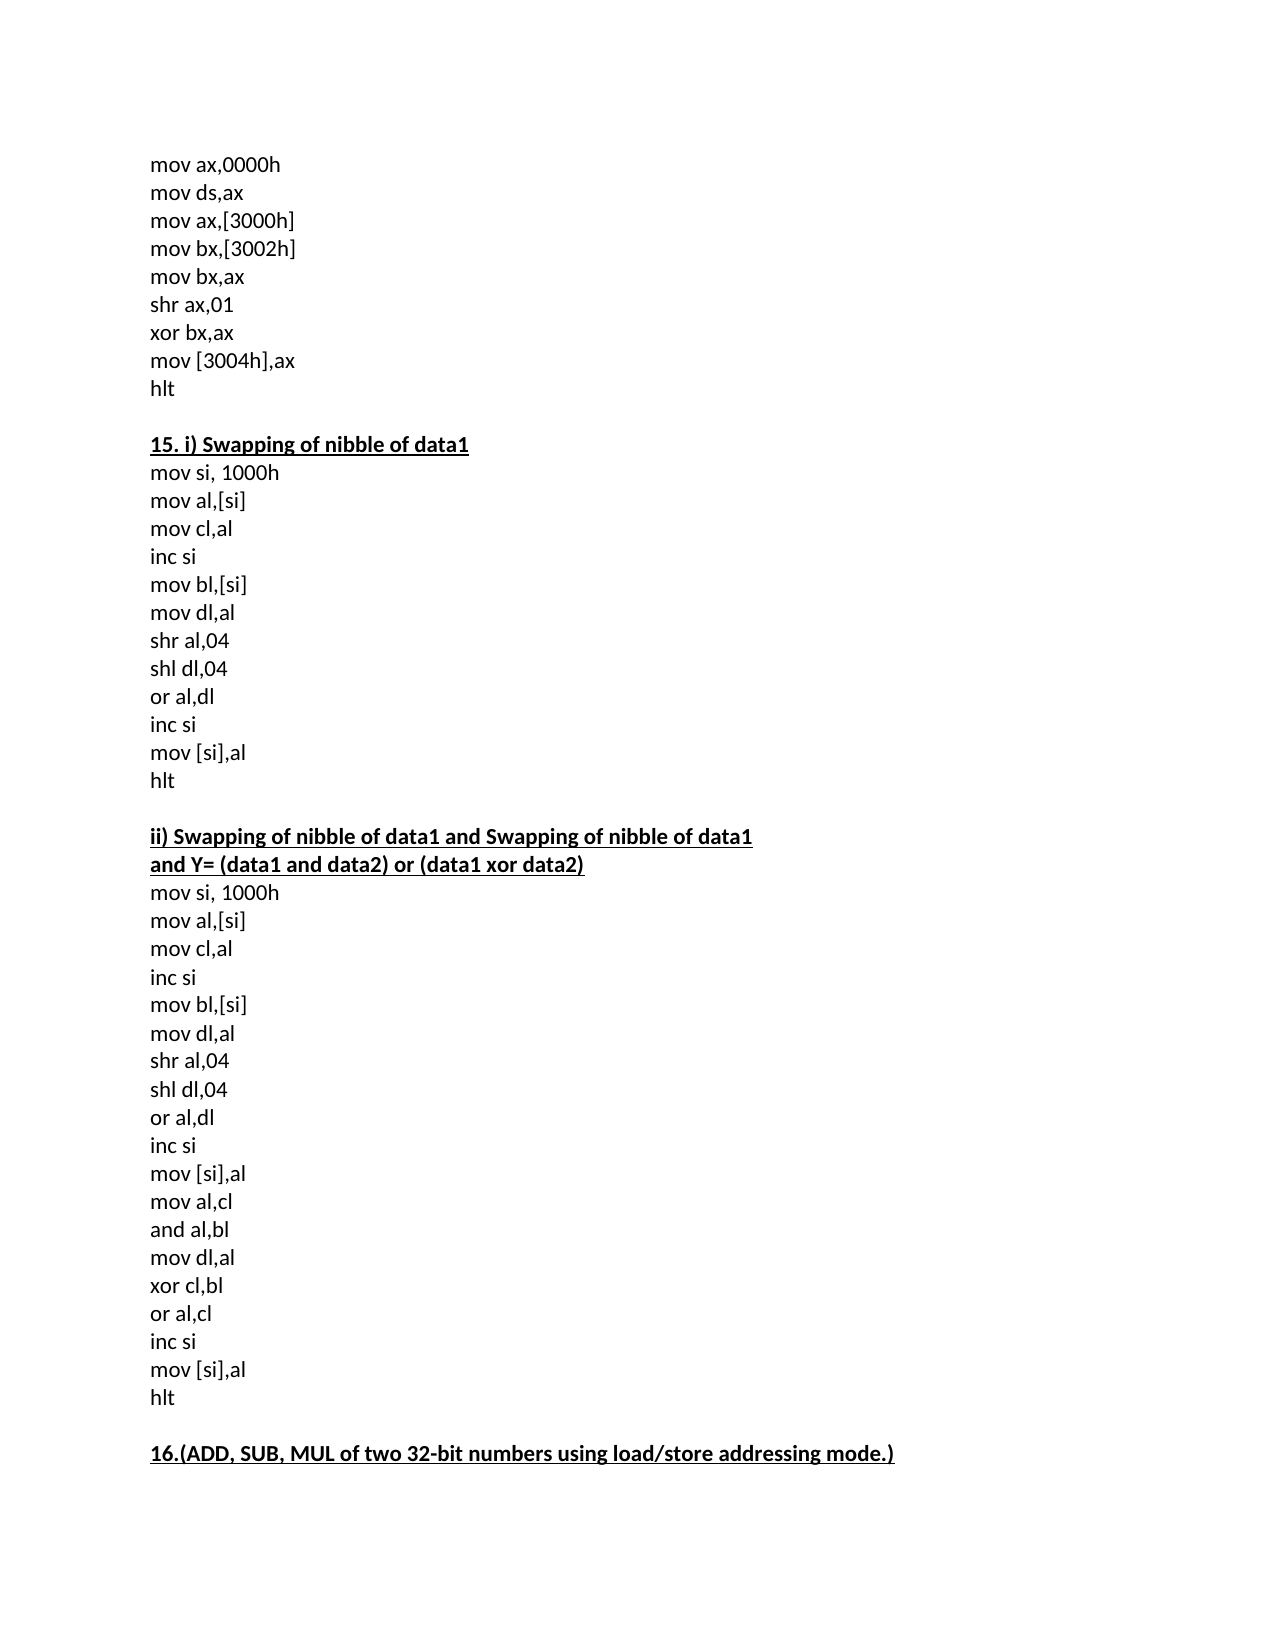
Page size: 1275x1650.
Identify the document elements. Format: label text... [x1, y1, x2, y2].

text hlt [150, 1383, 1125, 1411]
text or al,dl [150, 682, 1125, 710]
text xor bx,ax [150, 318, 1125, 346]
text mov al,[si] [150, 907, 1125, 934]
text mov bx,ax [150, 262, 1125, 290]
text hlt [150, 766, 1125, 794]
text inc si [150, 963, 1125, 991]
text mov bl,[si] [150, 991, 1125, 1019]
text shl dl,04 [150, 654, 1125, 682]
text mov cl,al [150, 514, 1125, 542]
text or al,dl [150, 1103, 1125, 1131]
text mov al,cl [150, 1187, 1125, 1215]
text shr ax,01 [150, 290, 1125, 318]
text or al,cl [150, 1299, 1125, 1327]
text mov [si],al [150, 1159, 1125, 1187]
text ii) Swapping of nibble of data1 and Swapping of nibble of data1 [150, 822, 1125, 851]
text 16.(ADD, SUB, MUL of two 32-bit numbers using load/store addressing mode.) [150, 1439, 1125, 1467]
text mov [si],al [150, 1355, 1125, 1383]
text mov dl,al [150, 598, 1125, 626]
text mov al,[si] [150, 486, 1125, 514]
text shl dl,04 [150, 1075, 1125, 1103]
text inc si [150, 542, 1125, 570]
text mov dl,al [150, 1243, 1125, 1271]
text xor cl,bl [150, 1271, 1125, 1299]
text inc si [150, 1131, 1125, 1159]
text and Y= (data1 and data2) or (data1 xor data2) [150, 851, 1125, 878]
text mov ds,ax [150, 178, 1125, 206]
text shr al,04 [150, 626, 1125, 654]
text shr al,04 [150, 1047, 1125, 1075]
text mov ax,[3000h] [150, 206, 1125, 234]
text mov si, 1000h [150, 878, 1125, 907]
text mov bx,[3002h] [150, 234, 1125, 262]
text mov [si],al [150, 738, 1125, 766]
text and al,bl [150, 1215, 1125, 1243]
text inc si [150, 1327, 1125, 1355]
text mov dl,al [150, 1019, 1125, 1047]
text mov si, 1000h [150, 458, 1125, 486]
text 15. i) Swapping of nibble of data1 [150, 430, 1125, 458]
text mov [3004h],ax [150, 346, 1125, 374]
text hlt [150, 374, 1125, 402]
text mov cl,al [150, 934, 1125, 963]
text mov ax,0000h [150, 150, 1125, 178]
text inc si [150, 710, 1125, 738]
text mov bl,[si] [150, 570, 1125, 598]
